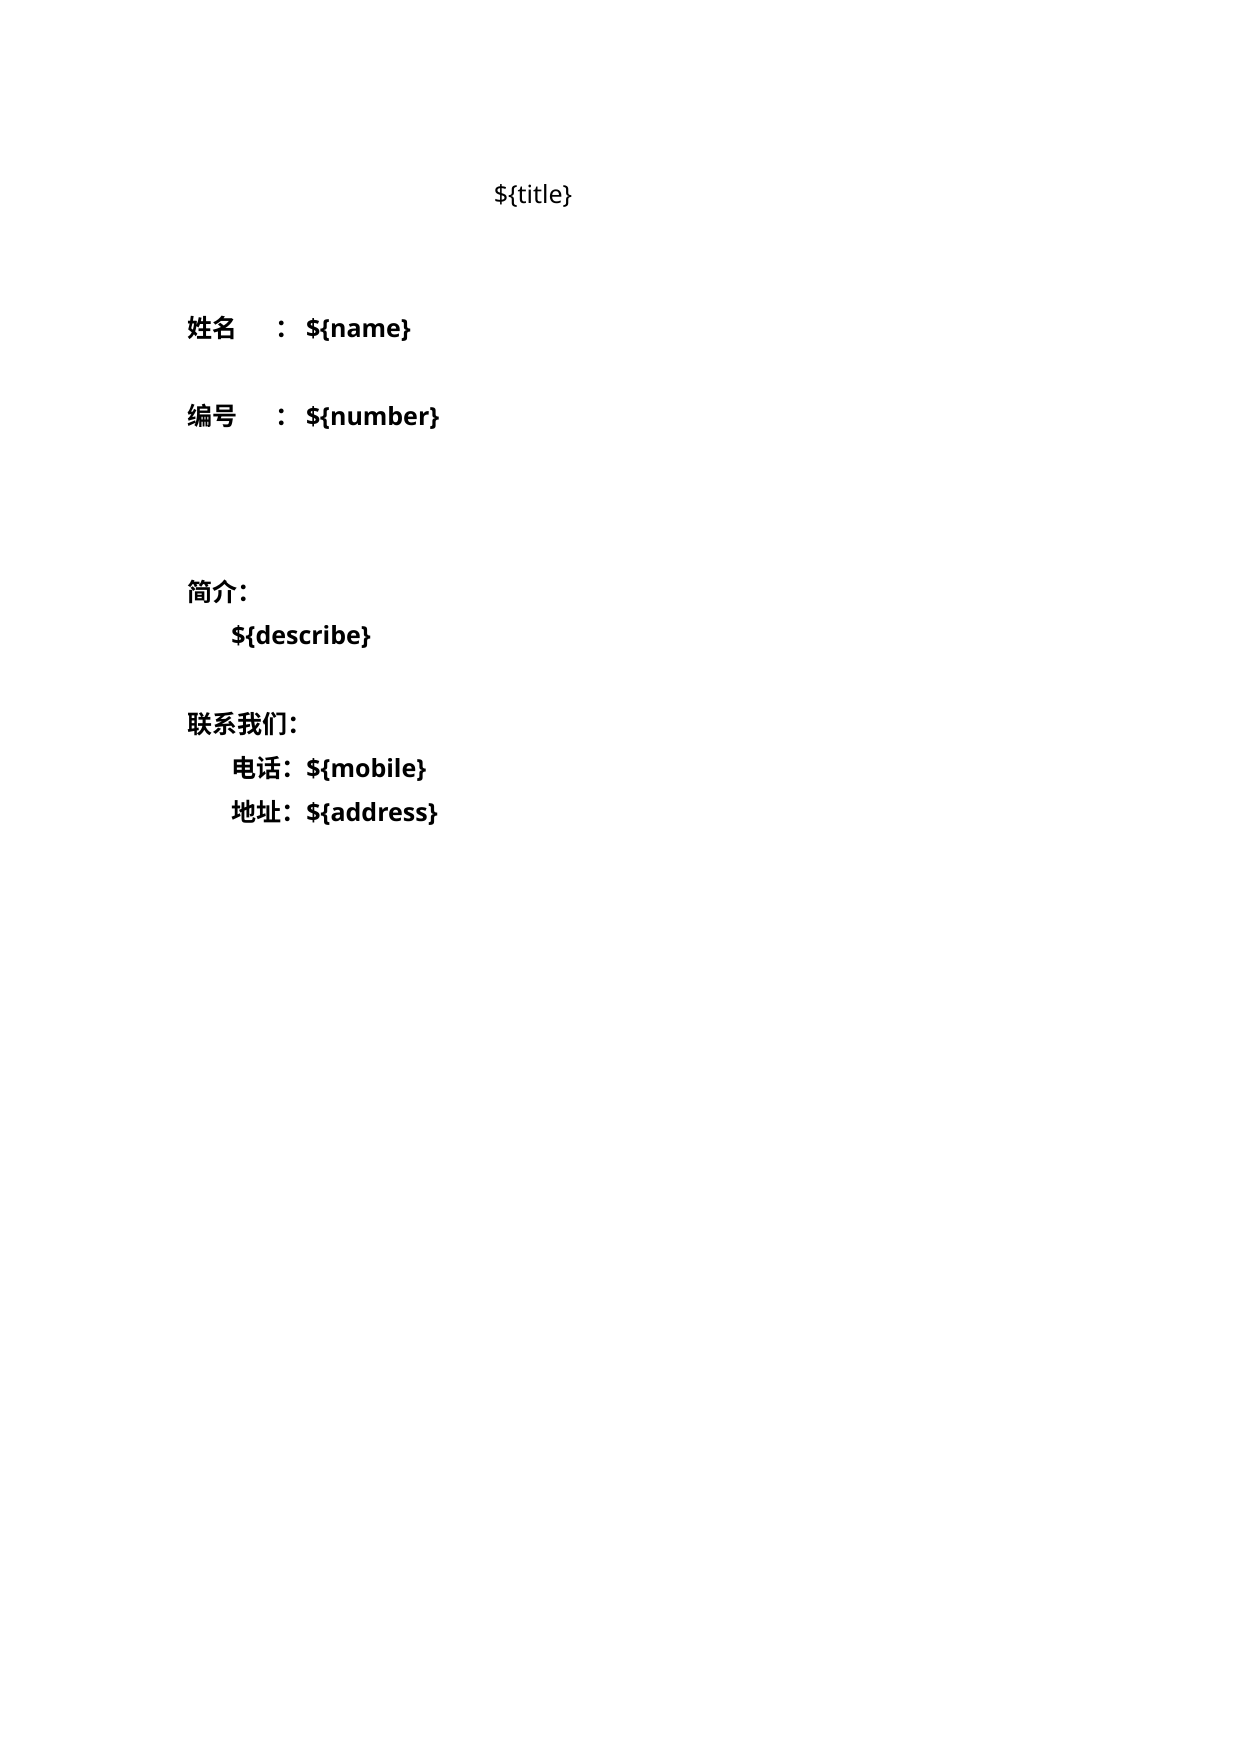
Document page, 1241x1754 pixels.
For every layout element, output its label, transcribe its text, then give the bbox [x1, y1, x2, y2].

text 地址：${address} [187, 789, 1053, 833]
text 姓名 ： ${name} [187, 304, 1053, 348]
text 编号 ： ${number} [187, 392, 1053, 436]
text 电话：${mobile} [187, 745, 1053, 789]
text 联系我们： [187, 701, 1053, 745]
text ${describe} [187, 613, 1053, 657]
text 简介： [187, 568, 1053, 613]
text ${title} [187, 172, 1053, 216]
